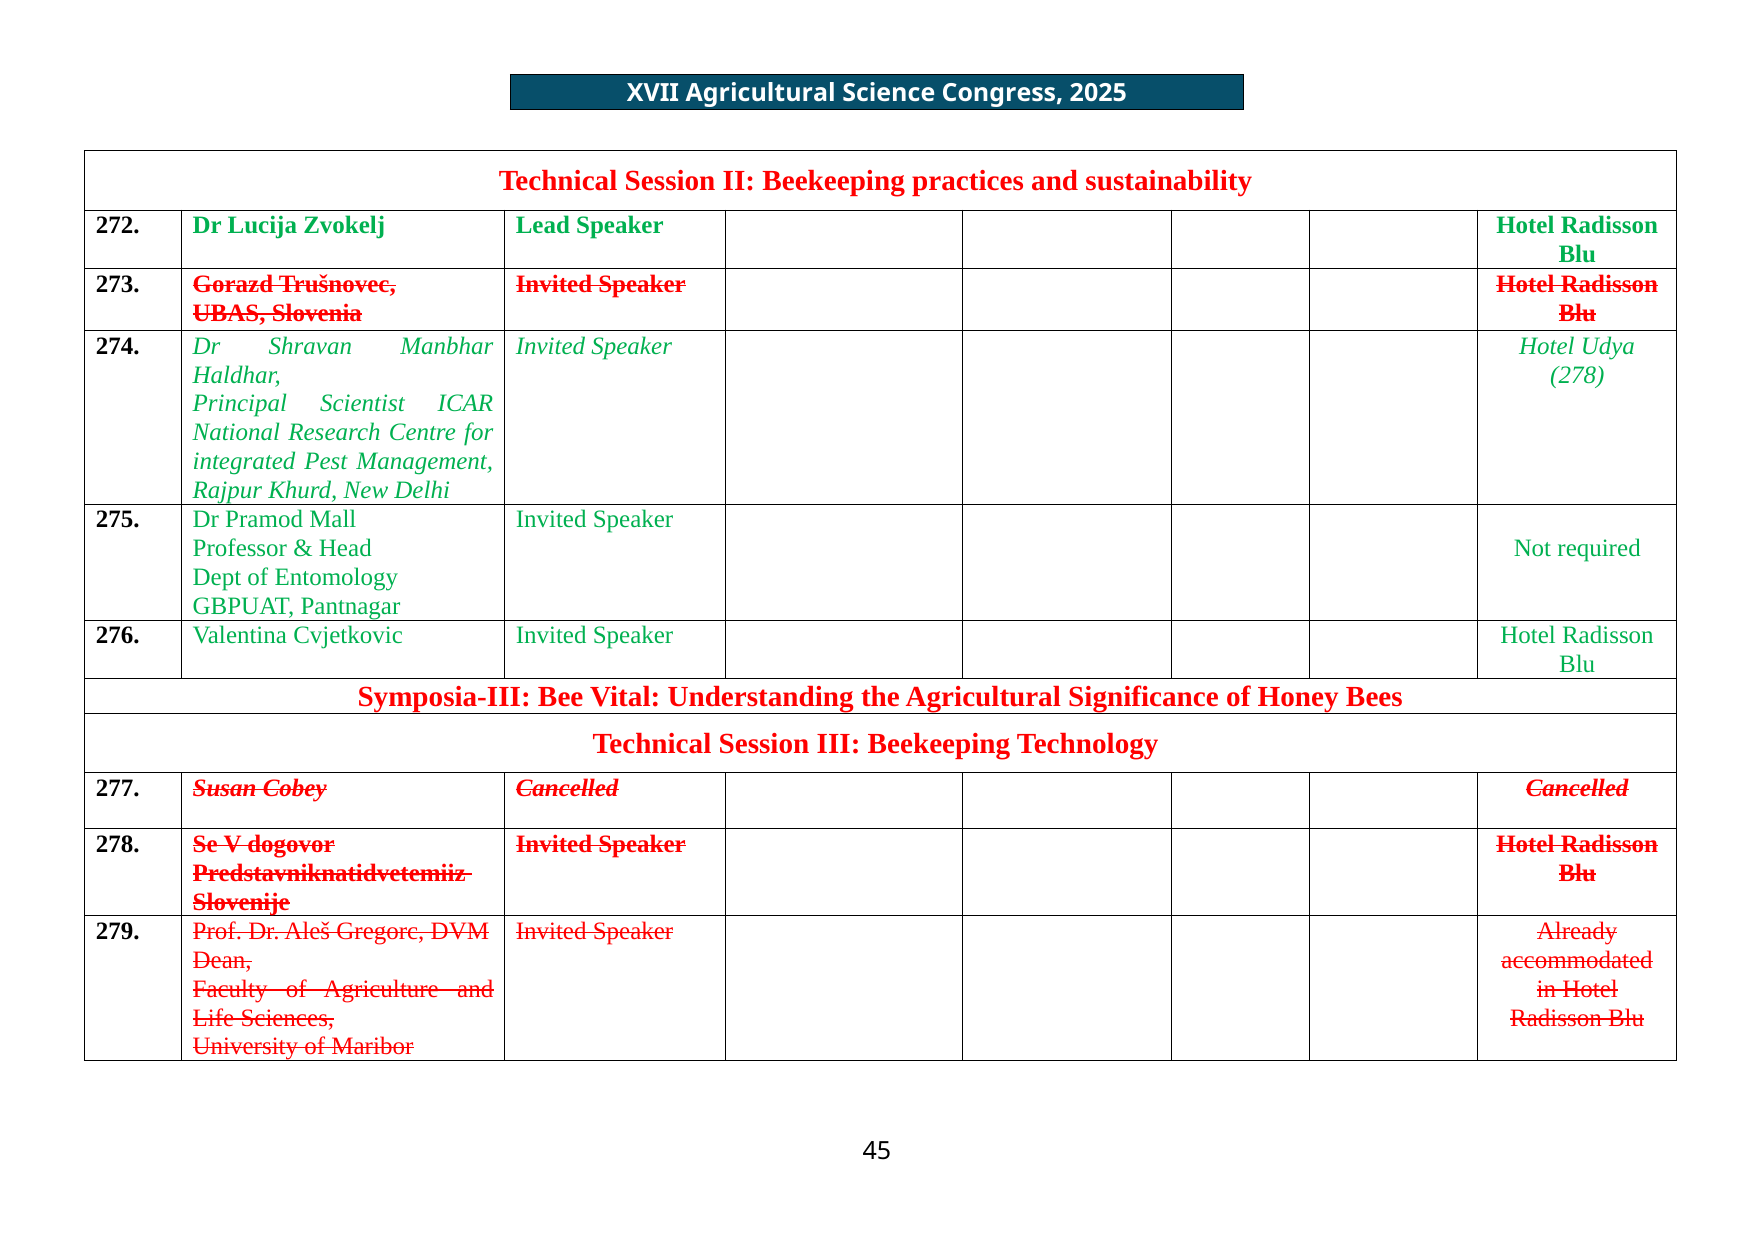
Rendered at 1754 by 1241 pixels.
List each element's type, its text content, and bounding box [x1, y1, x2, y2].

table_cell [1310, 621, 1477, 678]
table_cell Invited Speaker [505, 505, 725, 619]
table_cell Invited Speaker [505, 331, 725, 503]
table_cell [726, 211, 962, 268]
table_cell Already accommodated in Hotel Radisson Blu [1478, 916, 1676, 1060]
table_cell [963, 505, 1171, 619]
table_cell Invited Speaker [505, 269, 725, 330]
table_cell [1310, 773, 1477, 828]
table_cell Dr Lucija Zvokelj [182, 211, 504, 268]
table_cell Cancelled [1478, 773, 1676, 828]
table_cell Technical Session III: Beekeeping Technology [85, 714, 1676, 772]
table_cell Dr Shravan Manbhar Haldhar, Principal Scientist ICAR National Research Centre for integrated Pest Management, Rajpur Khurd, New Delhi [182, 331, 504, 503]
table_cell [726, 773, 962, 828]
table_cell [726, 331, 962, 503]
table_cell [85, 331, 181, 503]
table_cell Susan Cobey [182, 773, 504, 828]
table_cell Lead Speaker [505, 211, 725, 268]
table_cell [726, 916, 962, 1060]
table_cell [85, 269, 181, 330]
table_cell [1172, 211, 1309, 268]
table_cell [963, 269, 1171, 330]
table_cell Hotel Radisson Blu [1478, 211, 1676, 268]
table_cell [1172, 269, 1309, 330]
table_cell Cancelled [505, 773, 725, 828]
table_cell [1310, 829, 1477, 915]
table_cell Technical Session II: Beekeeping practices and sustainability [85, 151, 1676, 209]
table_cell Hotel Radisson Blu [1478, 269, 1676, 330]
table_cell [963, 829, 1171, 915]
table_cell [85, 773, 181, 828]
table_cell [963, 773, 1171, 828]
table_cell [1172, 773, 1309, 828]
table_cell [1310, 505, 1477, 619]
table_cell Symposia-III: Bee Vital: Understanding the Agricultural Significance of Honey Bees [85, 679, 1676, 713]
table_cell Invited Speaker [505, 829, 725, 915]
table_cell Se V dogovor Predstavniknatidvetemiiz Slovenije [182, 829, 504, 915]
table_cell Dr Pramod Mall Professor & Head Dept of Entomology GBPUAT, Pantnagar [182, 505, 504, 619]
table_cell Hotel Radisson Blu [1478, 829, 1676, 915]
table_cell [1172, 331, 1309, 503]
table_cell [726, 621, 962, 678]
table_cell Invited Speaker [505, 621, 725, 678]
table_cell [85, 505, 181, 619]
table_cell Gorazd Trušnovec, UBAS, Slovenia [182, 269, 504, 330]
table_cell Invited Speaker [505, 916, 725, 1060]
table_cell Hotel Udya (278) [1478, 331, 1676, 503]
table_cell [85, 211, 181, 268]
table_cell [1172, 505, 1309, 619]
table_cell [1310, 331, 1477, 503]
table_cell [1310, 211, 1477, 268]
table_cell [85, 621, 181, 678]
table_cell [1172, 916, 1309, 1060]
table_cell [1172, 621, 1309, 678]
table_cell Prof. Dr. Aleš Gregorc, DVM Dean, Faculty of Agriculture and Life Sciences, University of Maribor [182, 916, 504, 1060]
table_cell [726, 505, 962, 619]
table_cell [963, 916, 1171, 1060]
table_cell [963, 331, 1171, 503]
table_cell [1172, 829, 1309, 915]
table_cell [726, 829, 962, 915]
table_cell [963, 621, 1171, 678]
table_cell [1310, 916, 1477, 1060]
table_cell Valentina Cvjetkovic [182, 621, 504, 678]
table_cell [85, 916, 181, 1060]
table_cell [963, 211, 1171, 268]
table_cell Hotel Radisson Blu [1478, 621, 1676, 678]
table_cell Not required [1478, 505, 1676, 619]
table_cell [85, 829, 181, 915]
table_cell [726, 269, 962, 330]
table_cell [1310, 269, 1477, 330]
